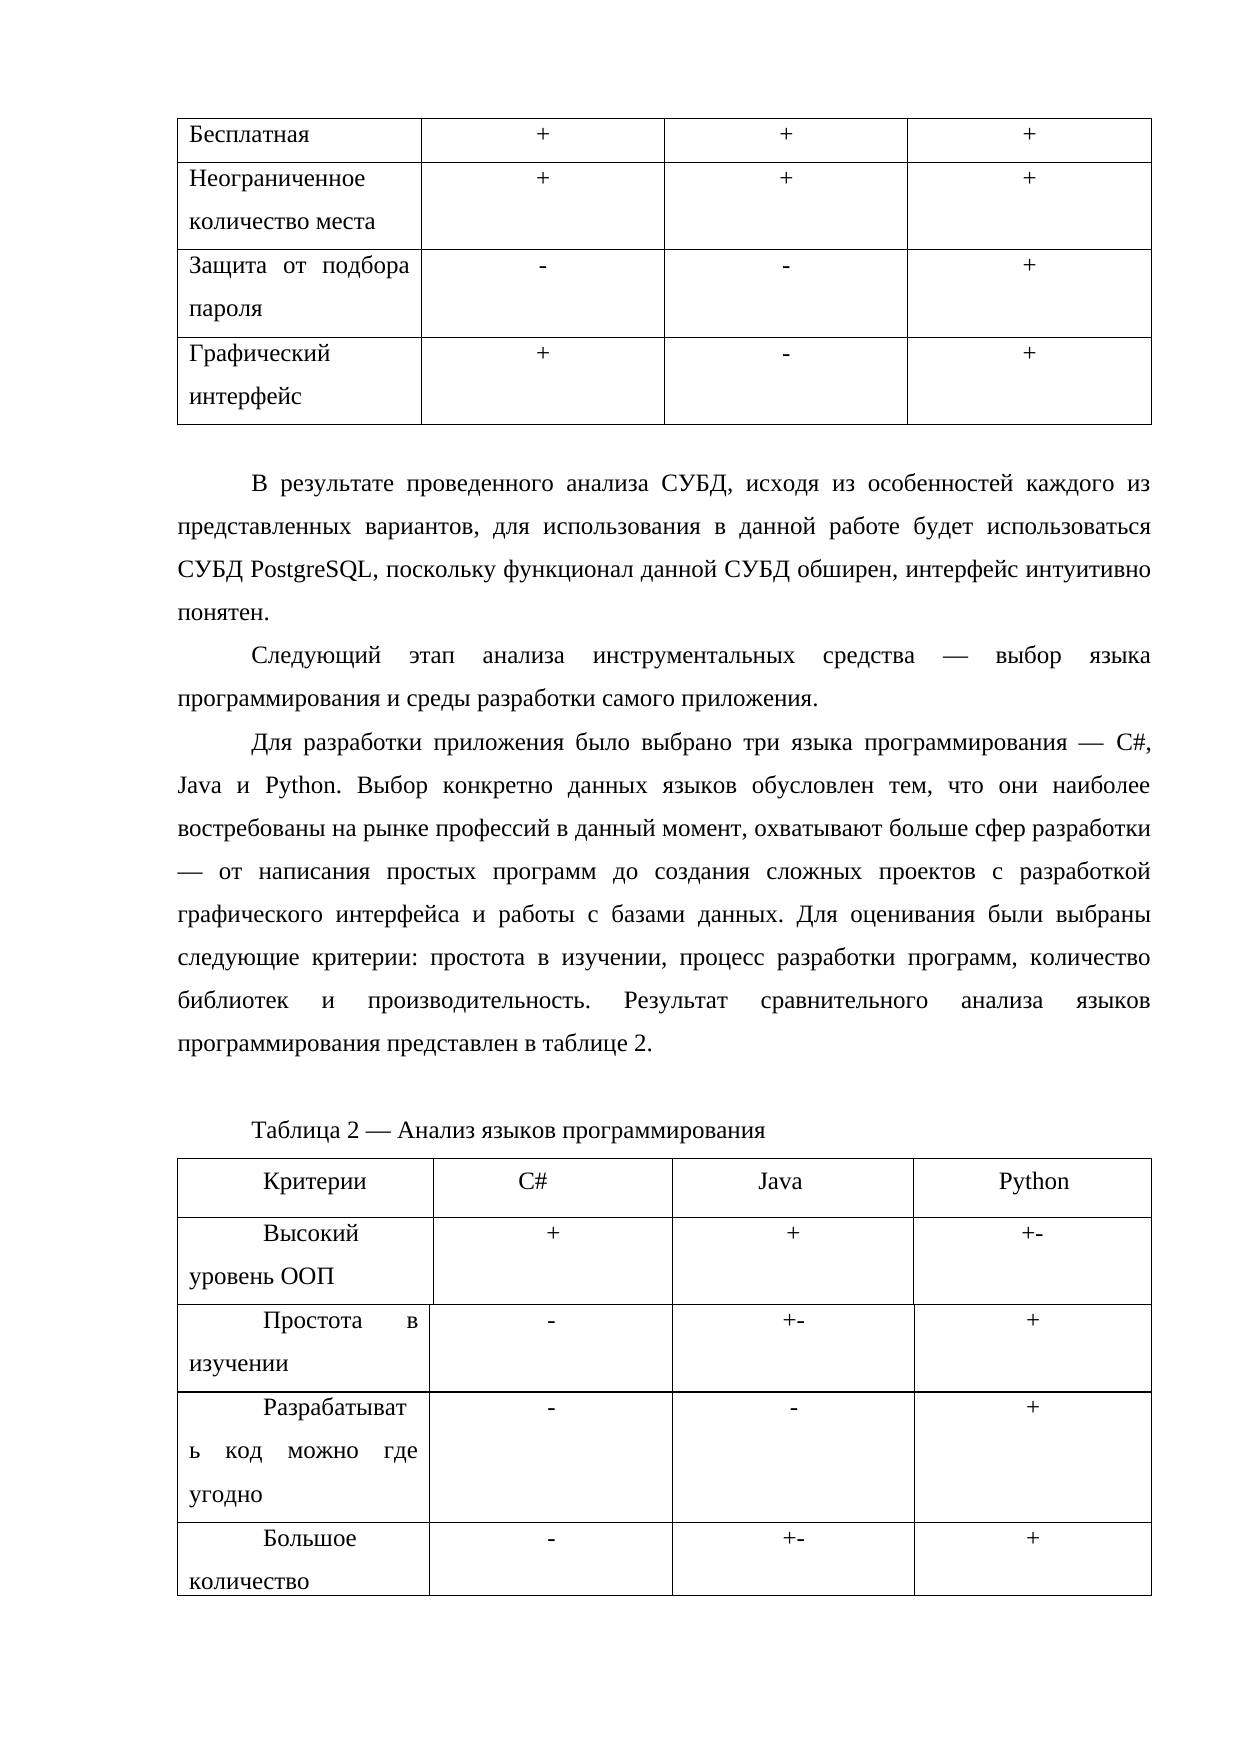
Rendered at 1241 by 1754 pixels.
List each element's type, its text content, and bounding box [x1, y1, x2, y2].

text В результате проведенного анализа СУБД, исходя из особенностей каждого из представленных вариантов, для использования в данной работе будет использоваться СУБД PostgreSQL, поскольку функционал данной СУБД обширен, интерфейс интуитивно понятен. [177, 468, 1152, 626]
table_cell Защита от подбора пароля [178, 250, 421, 337]
table_cell - [673, 1393, 914, 1522]
table_cell + [915, 1305, 1151, 1391]
table_cell + [673, 1218, 913, 1304]
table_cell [178, 1523, 429, 1594]
table_cell - [665, 338, 907, 424]
text Для разработки приложения было выбрано три языка программирования — C#, Java и Python. Выбор конкретно данных языков обусловлен тем, что они наиболее востребованы на рынке профессий в данный момент, охватывают больше сфер разработки — от написания простых программ до создания сложных проектов с разработкой графического интерфейса и работы с базами данных. Для оценивания были выбраны следующие критерии: простота в изучении, процесс разработки программ, количество библиотек и производительность. Результат сравнительного анализа языков программирования представлен в таблице 2. [177, 727, 1152, 1057]
table_cell + [422, 119, 664, 162]
table_header C# [434, 1159, 672, 1217]
table_cell Разрабатывать код можно где угодно [178, 1393, 429, 1522]
table_cell + [908, 119, 1151, 162]
table_header Критерии [178, 1159, 433, 1217]
table_cell + [665, 163, 907, 249]
table_cell + [908, 250, 1151, 337]
table_cell + [908, 163, 1151, 249]
table_cell Неограниченное количество места [178, 163, 421, 249]
table_cell Высокий уровень ООП [178, 1218, 433, 1304]
text Следующий этап анализа инструментальных средства — выбор языка программирования и среды разработки самого приложения. [177, 640, 1152, 712]
table_cell - [665, 250, 907, 337]
table_cell + [422, 338, 664, 424]
table_cell - [430, 1523, 672, 1594]
table_cell - [430, 1393, 672, 1522]
table_cell +- [914, 1218, 1151, 1304]
table_cell +- [673, 1305, 914, 1391]
table_header Java [673, 1159, 913, 1217]
table_cell Графический интерфейс [178, 338, 421, 424]
table_cell - [422, 250, 664, 337]
table_cell Бесплатная [178, 119, 421, 162]
table_cell + [434, 1218, 672, 1304]
table_cell +- [673, 1523, 914, 1594]
text Таблица 2 — Анализ языков программирования [177, 1115, 1152, 1143]
table_cell + [422, 163, 664, 249]
table_cell + [915, 1523, 1151, 1594]
table_header Python [914, 1159, 1151, 1217]
table_cell Простота в изучении [178, 1305, 429, 1391]
table_cell - [430, 1305, 672, 1391]
table_cell + [908, 338, 1151, 424]
table_cell + [665, 119, 907, 162]
table_cell + [915, 1393, 1151, 1522]
